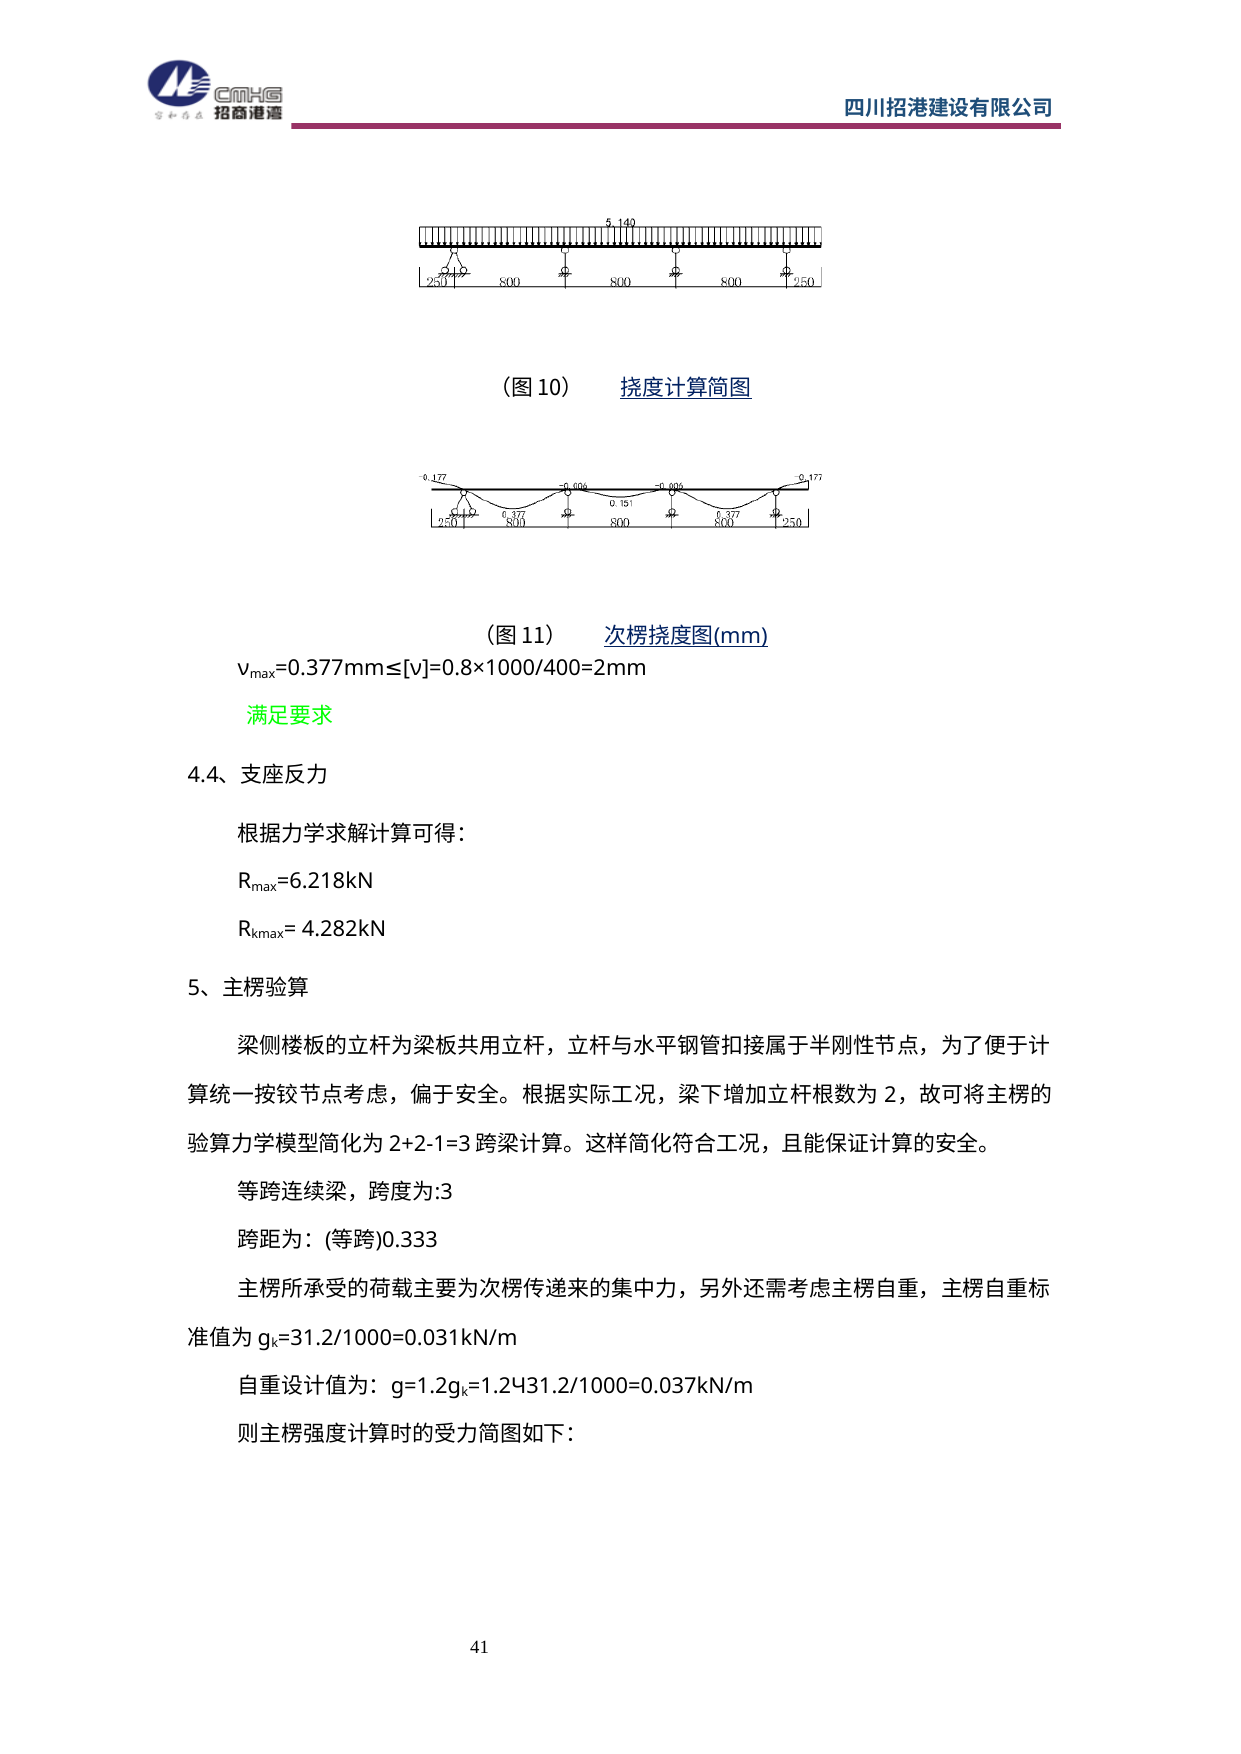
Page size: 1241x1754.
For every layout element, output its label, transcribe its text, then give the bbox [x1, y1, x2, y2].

picture [126, 52, 292, 134]
text （图10） 挠度计算简图 [187, 370, 1053, 402]
text 自重设计值为：g=1.2gk=1.2Ч31.2/1000=0.037kN/m [187, 1367, 1053, 1400]
text 满足要求 [187, 698, 1053, 731]
text 跨距为：(等跨)0.333 [187, 1222, 1053, 1254]
text 主楞所承受的荷载主要为次楞传递来的集中力，另外还需考虑主楞自重，主楞自重标准值为gk=31.2/1000=0.031kN/m [187, 1270, 1053, 1352]
text 等跨连续梁，跨度为:3 [187, 1174, 1053, 1206]
text 4.4、支座反力 [187, 757, 1053, 789]
text νmax=0.377mm≤[ν]=0.8×1000/400=2mm [187, 651, 1053, 683]
text 5、主楞验算 [187, 969, 1053, 1002]
text 根据力学求解计算可得： [187, 816, 1053, 848]
text （图11） 次楞挠度图(mm) [187, 618, 1053, 651]
text 则主楞强度计算时的受力简图如下： [187, 1416, 1053, 1448]
text Rkmax= 4.282kN [187, 911, 1053, 944]
text Rmax=6.218kN [187, 864, 1053, 896]
text 梁侧楼板的立杆为梁板共用立杆，立杆与水平钢管扣接属于半刚性节点，为了便于计算统一按铰节点考虑，偏于安全。根据实际工况，梁下增加立杆根数为2，故可将主楞的验算力学模型简化为2+2-1=3跨梁计算。这样简化符合工况，且能保证计算的安全。 [187, 1028, 1053, 1158]
